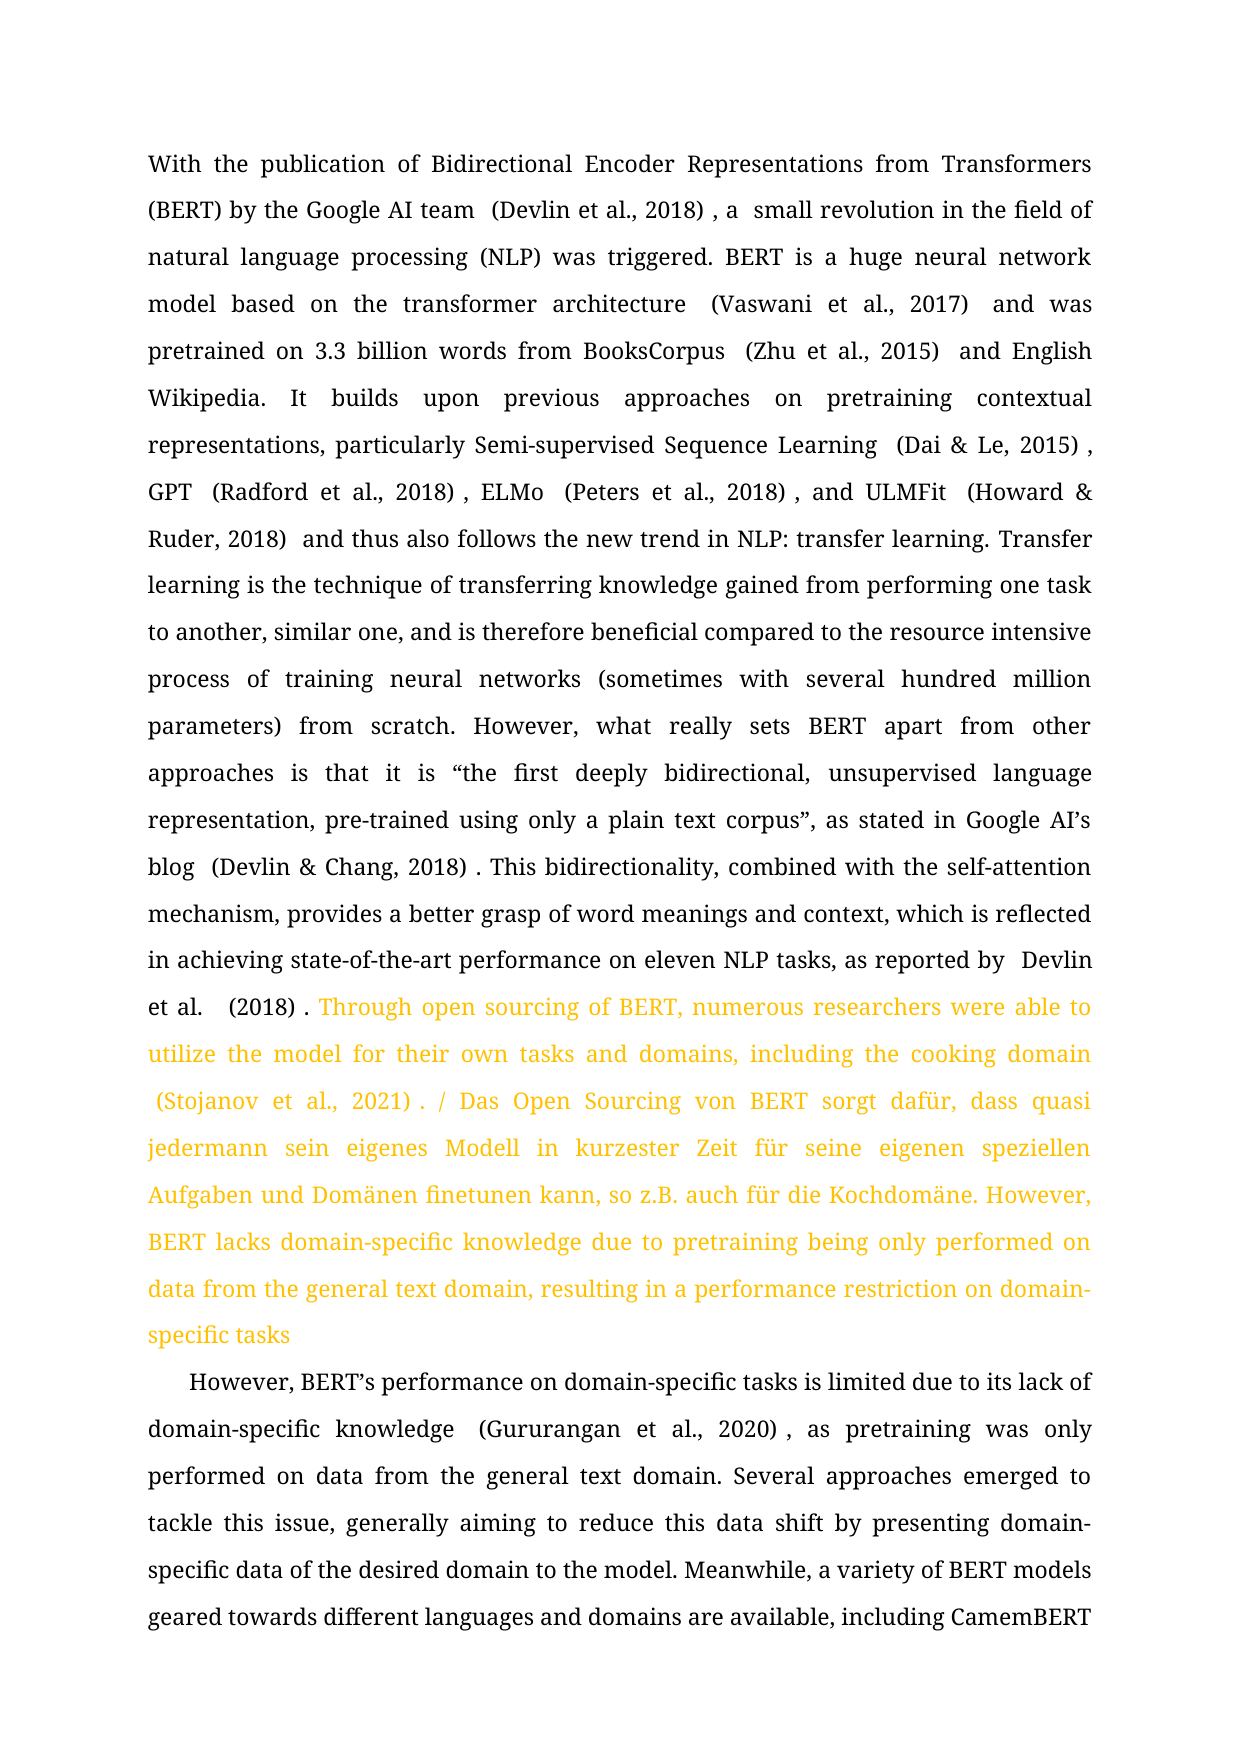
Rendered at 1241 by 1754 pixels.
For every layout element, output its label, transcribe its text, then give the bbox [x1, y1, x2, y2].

text With the publication of Bidirectional Encoder Representations from Transformers (BERT) by the Google AI team , a small revolution in the field of natural language processing (NLP) was triggered. BERT is a huge neural network model based on the transformer architecture and was pretrained on 3.3 billion words from BooksCorpus and English Wikipedia. It builds upon previous approaches on pretraining contextual representations, particularly Semi-supervised Sequence Learning , GPT , ELMo , and ULMFit and thus also follows the new trend in NLP: transfer learning. Transfer learning is the technique of transferring knowledge gained from performing one task to another, similar one, and is therefore beneficial compared to the resource intensive process of training neural networks (sometimes with several hundred million parameters) from scratch. However, what really sets BERT apart from other approaches is that it is “the first deeply bidirectional, unsupervised language representation, pre-trained using only a plain text corpus”, as stated in Google AI’s blog . This bidirectionality, combined with the self-attention mechanism, provides a better grasp of word meanings and context, which is reflected in achieving state-of-the-art performance on eleven NLP tasks, as reported by . Through open sourcing of BERT, numerous researchers were able to utilize the model for their own tasks and domains, including the cooking domain . / Das Open Sourcing von BERT sorgt dafür, dass quasi jedermann sein eigenes Modell in kurzester Zeit für seine eigenen speziellen Aufgaben und Domänen finetunen kann, so z.B. auch für die Kochdomäne. However, BERT lacks domain-specific knowledge due to pretraining being only performed on data from the general text domain, resulting in a performance restriction on domain-specific tasks [148, 148, 1093, 1351]
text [148, 1366, 1093, 1632]
